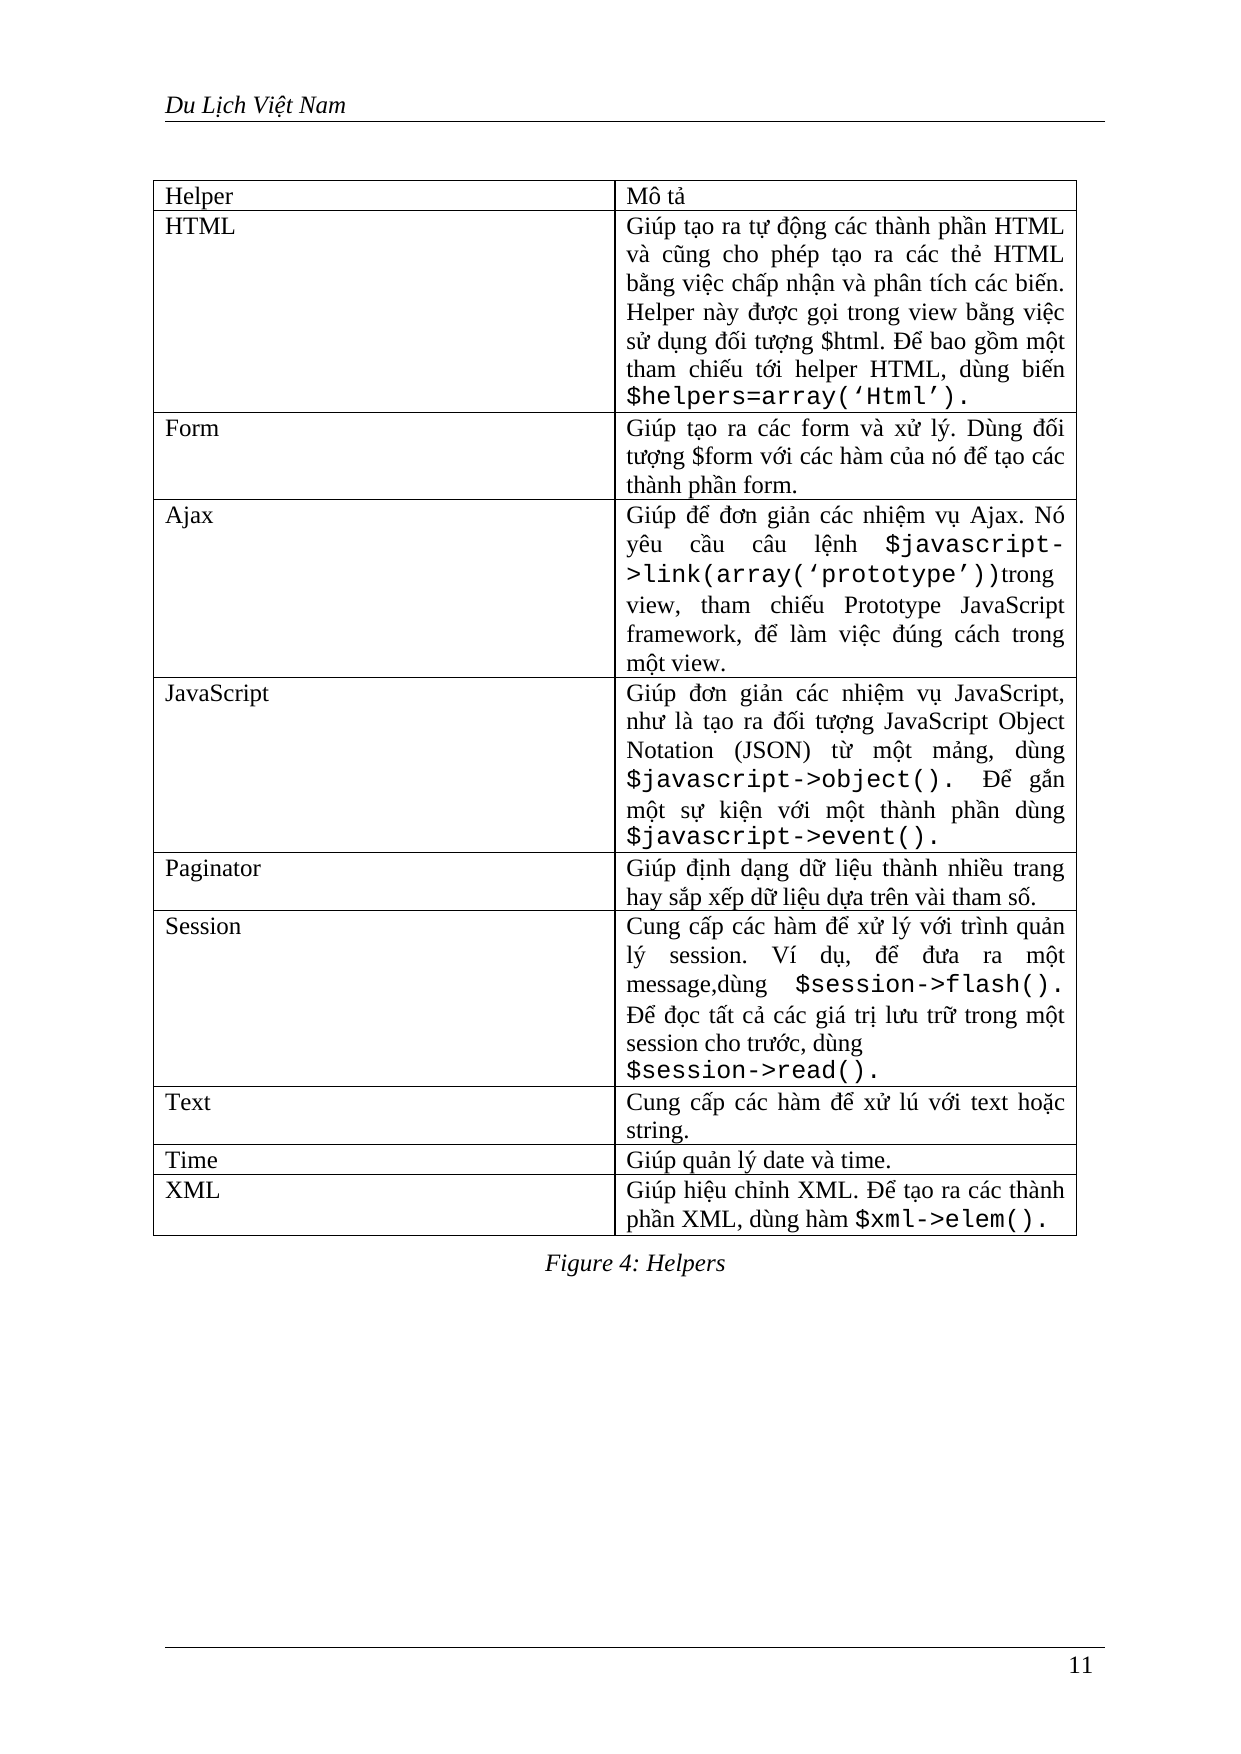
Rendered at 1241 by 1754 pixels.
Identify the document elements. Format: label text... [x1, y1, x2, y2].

table_cell Cung cấp các hàm để xử lý với trình quản lý session. Ví dụ, để đưa ra một message,dùng $session->flash(). Để đọc tất cả các giá trị lưu trữ trong một session cho trước, dùng $session->read(). [616, 911, 1076, 1086]
table_header Mô tả [616, 181, 1076, 210]
table_cell Paginator [154, 853, 614, 910]
table_cell Giúp định dạng dữ liệu thành nhiều trang hay sắp xếp dữ liệu dựa trên vài tham số. [616, 853, 1076, 910]
table_cell Giúp hiệu chỉnh XML. Để tạo ra các thành phần XML, dùng hàm $xml->elem(). [616, 1175, 1076, 1234]
text Figure 4: Helpers [165, 1248, 1105, 1277]
table_cell Giúp để đơn giản các nhiệm vụ Ajax. Nó yêu cầu câu lệnh $javascript->link(array(‘prototype’))trong view, tham chiếu Prototype JavaScript framework, để làm việc đúng cách trong một view. [616, 500, 1076, 677]
table_cell Session [154, 911, 614, 1086]
table_cell XML [154, 1175, 614, 1234]
table_cell Cung cấp các hàm để xử lú với text hoặc string. [616, 1087, 1076, 1144]
table_cell Form [154, 413, 614, 499]
table_cell Giúp quản lý date và time. [616, 1145, 1076, 1174]
table_cell Giúp đơn giản các nhiệm vụ JavaScript, như là tạo ra đối tượng JavaScript Object Notation (JSON) từ một mảng, dùng $javascript->object(). Để gắn một sự kiện với một thành phần dùng $javascript->event(). [616, 678, 1076, 852]
table_cell Ajax [154, 500, 614, 677]
table_cell Text [154, 1087, 614, 1144]
table_cell Giúp tạo ra các form và xử lý. Dùng đối tượng $form với các hàm của nó để tạo các thành phần form. [616, 413, 1076, 499]
table_cell Time [154, 1145, 614, 1174]
table_cell JavaScript [154, 678, 614, 852]
table_header Helper [154, 181, 614, 210]
table_cell HTML [154, 211, 614, 412]
table_cell Giúp tạo ra tự động các thành phần HTML và cũng cho phép tạo ra các thẻ HTML bằng việc chấp nhận và phân tích các biến. Helper này được gọi trong view bằng việc sử dụng đối tượng $html. Để bao gồm một tham chiếu tới helper HTML, dùng biến $helpers=array(‘Html’). [616, 211, 1076, 412]
